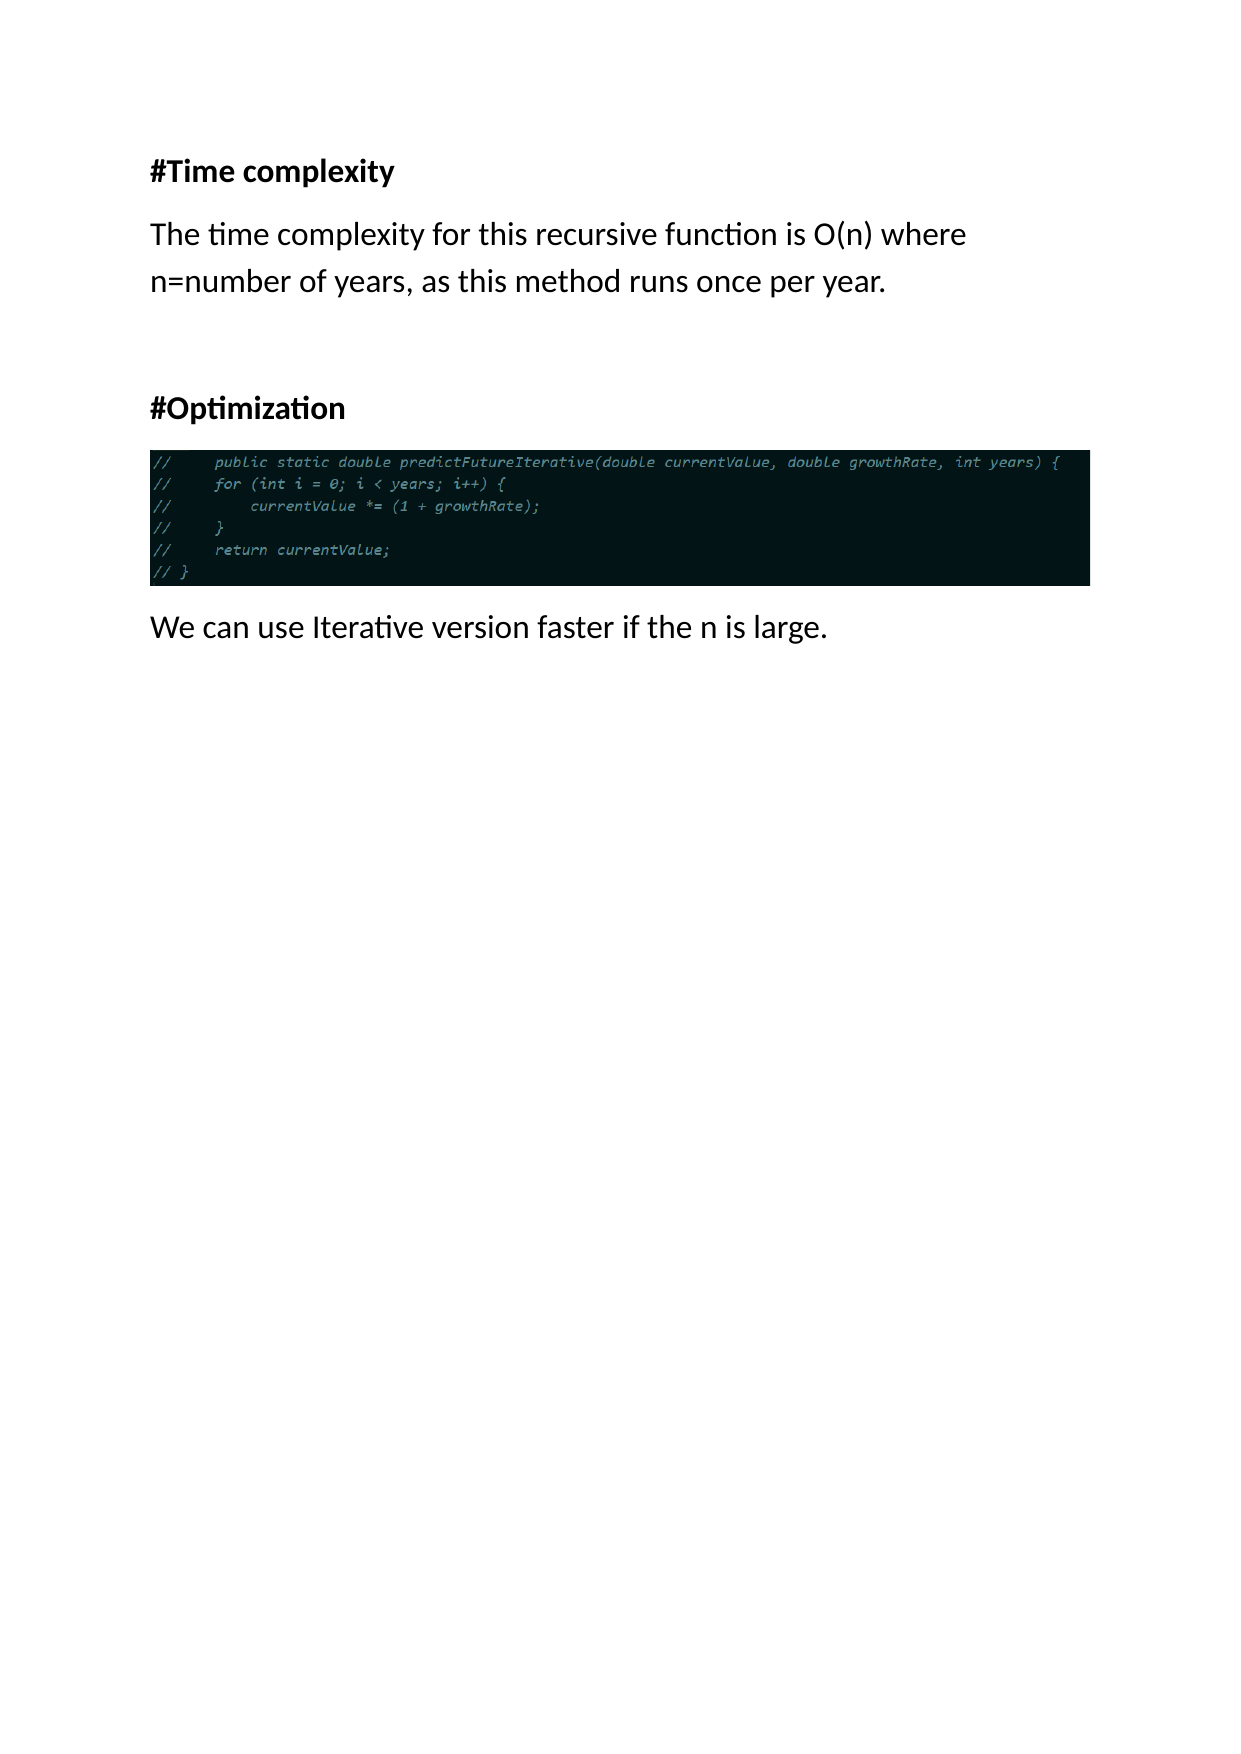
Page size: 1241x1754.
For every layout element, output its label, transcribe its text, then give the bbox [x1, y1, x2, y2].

text #Time complexity [150, 150, 1090, 191]
text The time complexity for this recursive function is O(n) where n=number of years, as this method runs once per year. [150, 213, 1090, 301]
text #Optimization [150, 387, 1090, 428]
picture [150, 450, 1091, 586]
text We can use Iterative version faster if the n is large. [150, 607, 1090, 647]
